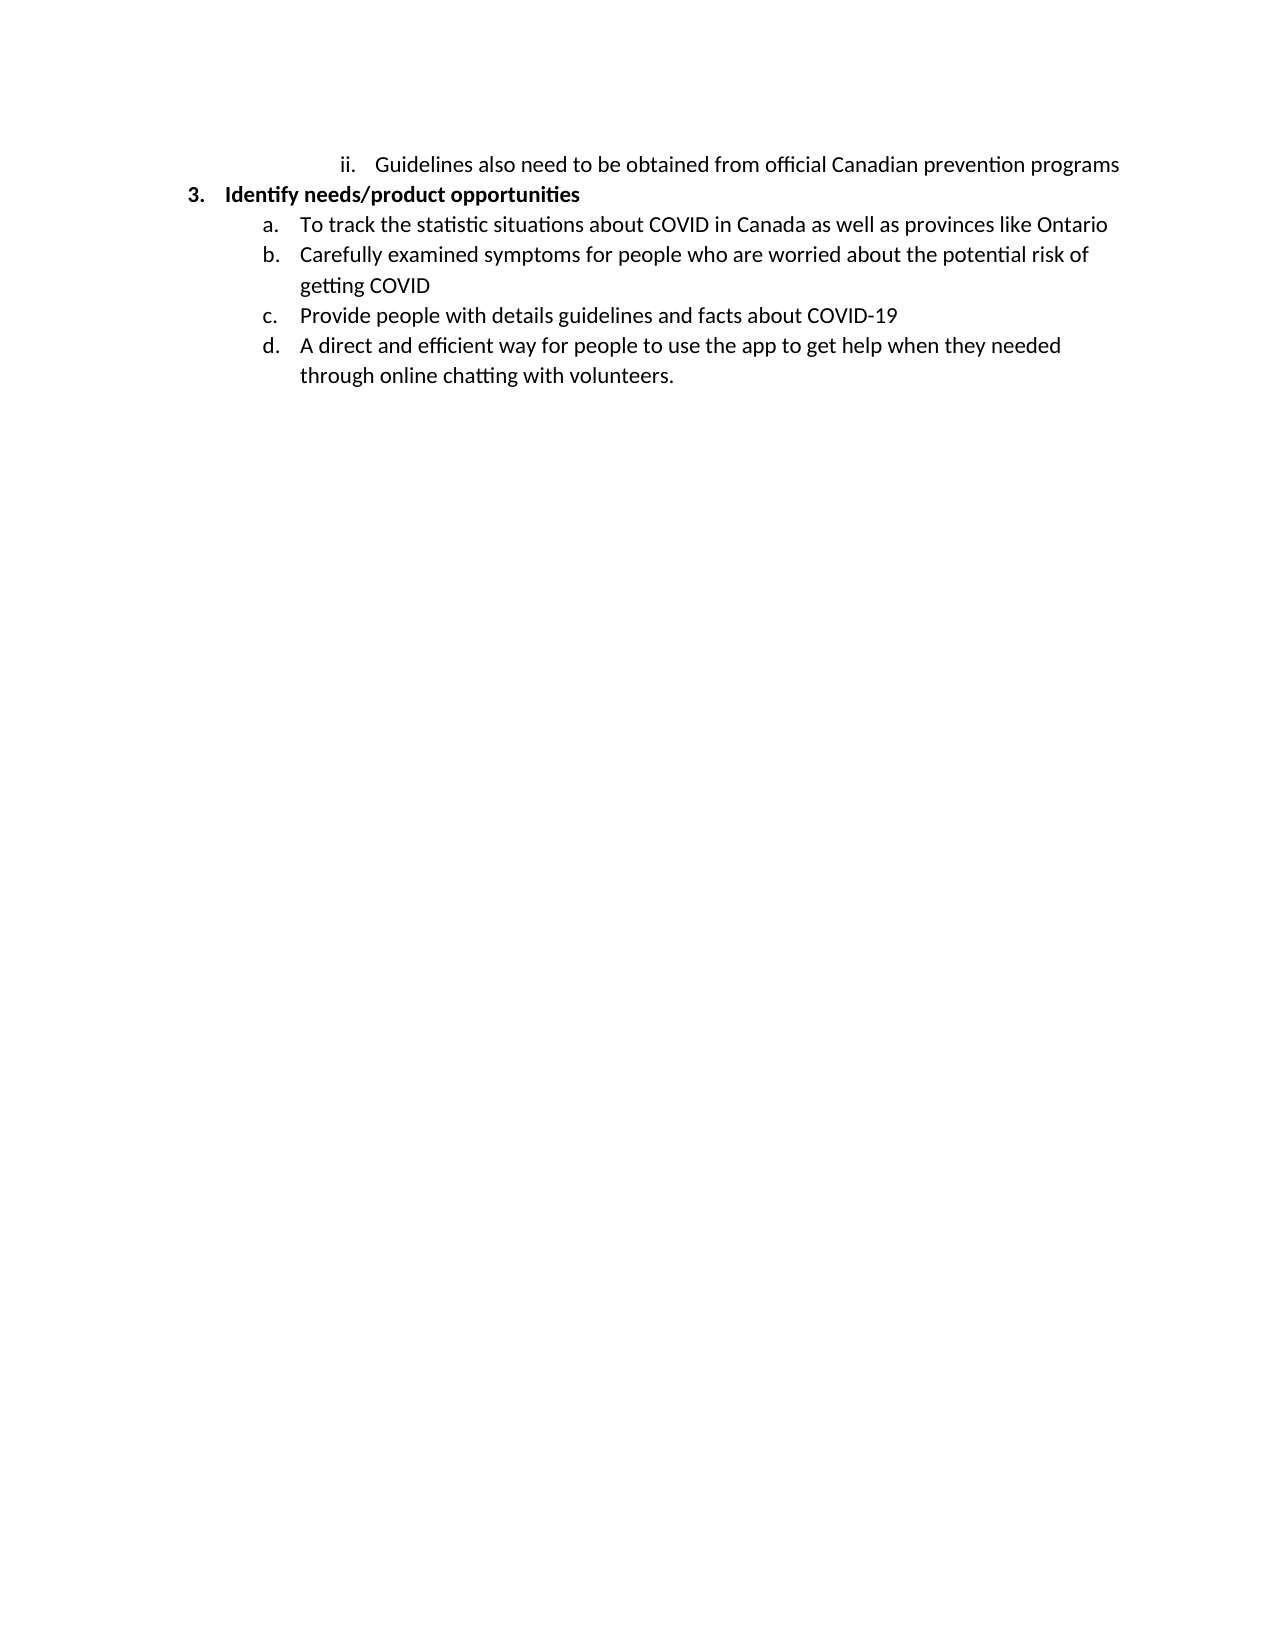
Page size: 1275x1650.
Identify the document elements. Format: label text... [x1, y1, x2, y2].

list Guidelines also need to be obtained from official Canadian prevention programs [356, 150, 1125, 178]
list Identify needs/product opportunities [187, 180, 1125, 208]
list Provide people with details guidelines and facts about COVID-19 [262, 301, 1125, 329]
list Carefully examined symptoms for people who are worried about the potential risk of getting COVID [262, 241, 1125, 299]
list To track the statistic situations about COVID in Canada as well as provinces like Ontario [262, 210, 1125, 238]
list A direct and efficient way for people to use the app to get help when they needed through online chatting with volunteers. [262, 331, 1125, 389]
